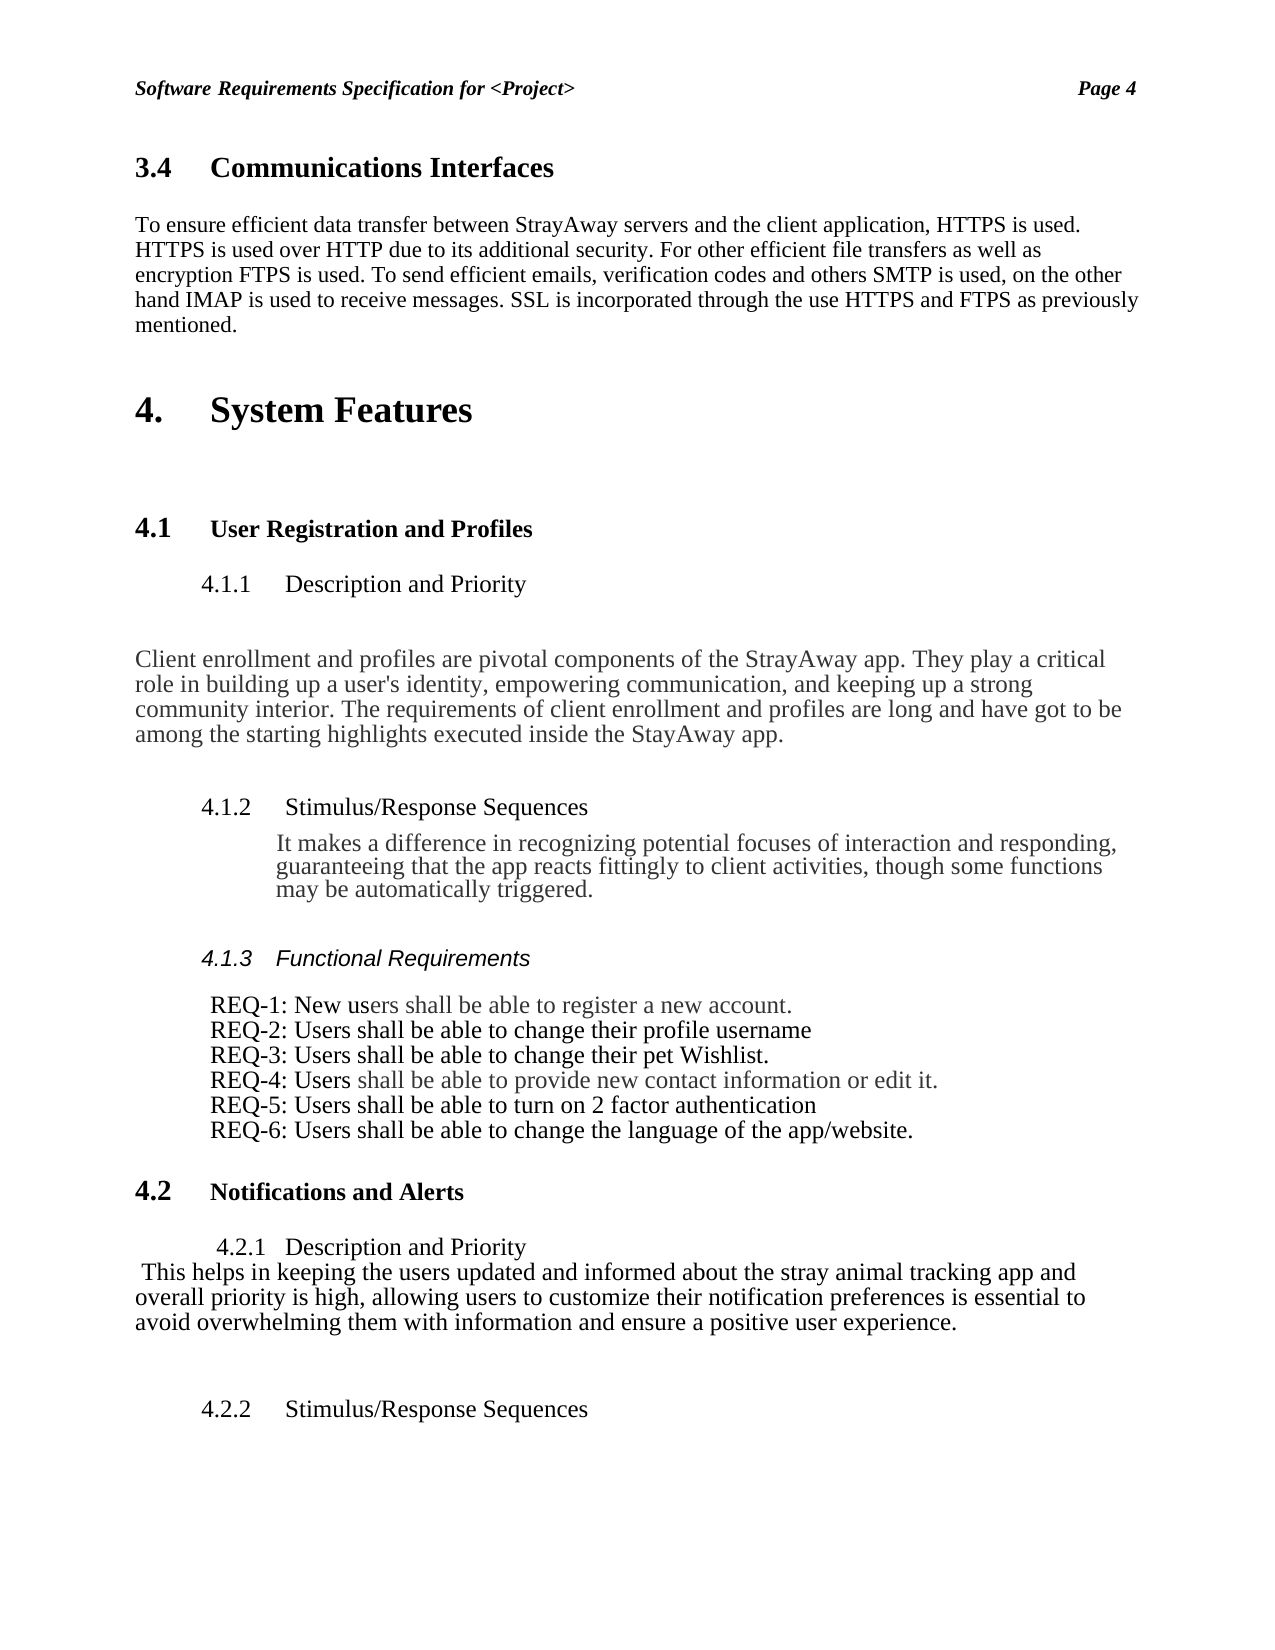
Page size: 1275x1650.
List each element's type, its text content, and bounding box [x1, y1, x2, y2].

text REQ-6: Users shall be able to change the language of the app/website. [210, 1118, 1140, 1143]
text 4.1.2 Stimulus/Response Sequences [201, 796, 1140, 821]
text REQ-5: Users shall be able to turn on 2 factor authentication [210, 1093, 1140, 1118]
text REQ-1: New users shall be able to register a new account. [210, 993, 1140, 1018]
subtitle Communications Interfaces [135, 150, 1140, 183]
subtitle System Features [135, 388, 1140, 431]
text Client enrollment and profiles are pivotal components of the StrayAway app. They play a critical role in building up a user's identity, empowering communication, and keeping up a strong community interior. The requirements of client enrollment and profiles are long and have got to be among the starting highlights executed inside the StayAway app. [135, 648, 1140, 748]
text 4.2.2 Stimulus/Response Sequences [201, 1398, 1140, 1423]
text REQ-3: Users shall be able to change their pet Wishlist. [210, 1043, 1140, 1068]
text It makes a difference in recognizing potential focuses of interaction and responding, guaranteeing that the app reacts fittingly to client activities, though some functions may be automatically triggered. [201, 833, 1140, 902]
text REQ-4: Users shall be able to provide new contact information or edit it. [210, 1068, 1140, 1093]
text This helps in keeping the users updated and informed about the stray animal tracking app and overall priority is high, allowing users to customize their notification preferences is essential to avoid overwhelming them with information and ensure a positive user experience. [135, 1260, 1140, 1335]
text REQ-2: Users shall be able to change their profile username [210, 1018, 1140, 1043]
text To ensure efficient data transfer between StrayAway servers and the client application, HTTPS is used. HTTPS is used over HTTP due to its additional security. For other efficient file transfers as well as encryption FTPS is used. To send efficient emails, verification codes and others SMTP is used, on the other hand IMAP is used to receive messages. SSL is incorporated through the use HTTPS and FTPS as previously mentioned. [135, 213, 1140, 338]
text 4.1.1 Description and Priority [201, 573, 1140, 598]
subtitle Notifications and Alerts [135, 1173, 1140, 1206]
text 4.1.3 Functional Requirements [201, 948, 1140, 971]
text 4.2.1 Description and Priority [135, 1235, 1140, 1260]
subtitle User Registration and Profiles [135, 510, 1140, 543]
